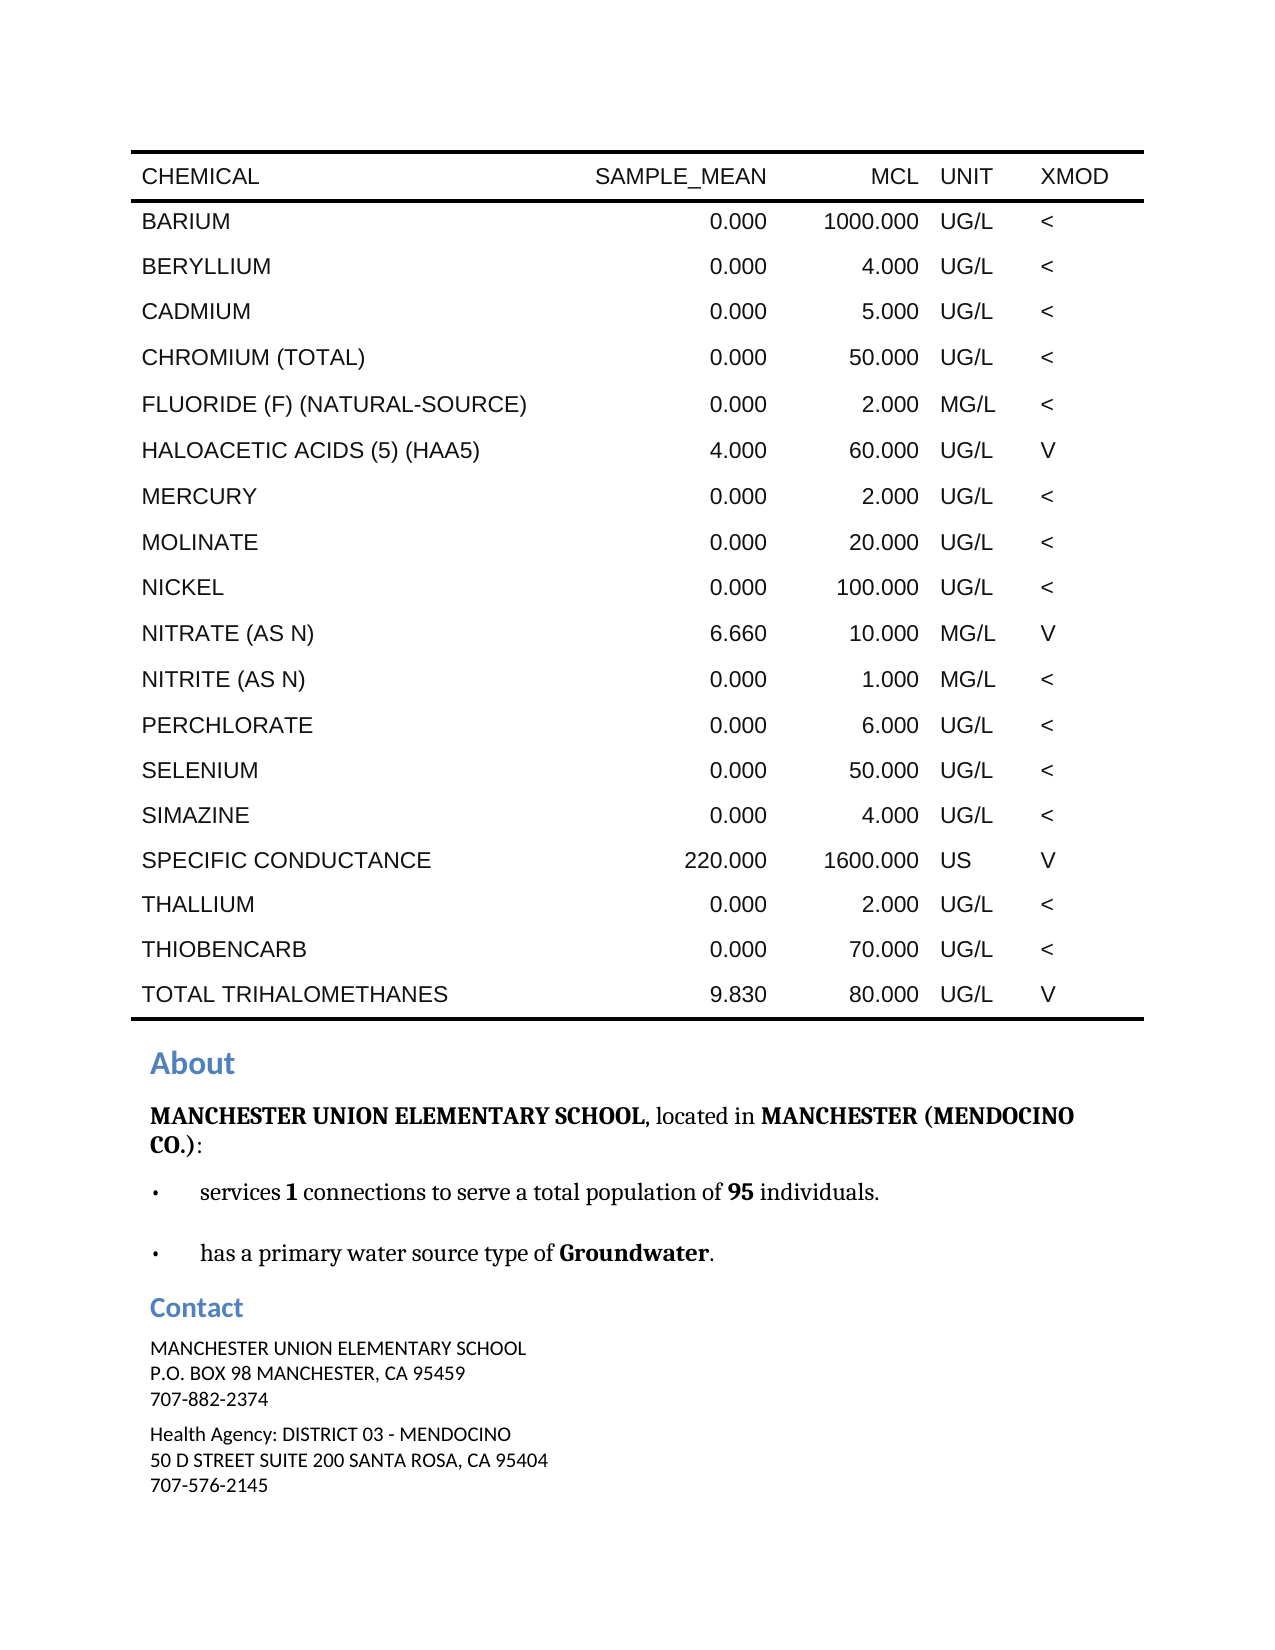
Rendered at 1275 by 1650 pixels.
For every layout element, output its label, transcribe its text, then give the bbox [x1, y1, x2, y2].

table_cell V [1030, 838, 1144, 882]
table_cell 20.000 [777, 519, 929, 564]
table_cell NICKEL [131, 564, 565, 609]
table_cell 0.000 [565, 793, 777, 838]
table_cell 10.000 [777, 610, 929, 656]
table_cell PERCHLORATE [131, 703, 565, 748]
table_cell 2.000 [777, 381, 929, 427]
table_cell 1.000 [777, 656, 929, 703]
table_cell 2.000 [777, 474, 929, 519]
table_cell BERYLLIUM [131, 244, 565, 289]
table_cell CHROMIUM (TOTAL) [131, 334, 565, 381]
table_cell < [1030, 882, 1144, 927]
subtitle Contact [150, 1289, 1125, 1324]
table_cell UG/L [929, 289, 1030, 334]
table_cell V [1030, 972, 1144, 1017]
table_cell MG/L [929, 381, 1030, 427]
text MANCHESTER UNION ELEMENTARY SCHOOL P.O. BOX 98 MANCHESTER, CA 95459 707-882-2374 [150, 1335, 1125, 1411]
table_cell 0.000 [565, 927, 777, 972]
table_cell 4.000 [777, 244, 929, 289]
table_cell 1000.000 [777, 203, 929, 244]
text Health Agency: DISTRICT 03 - MENDOCINO 50 D STREET SUITE 200 SANTA ROSA, CA 95404 707-576-2145 [150, 1422, 1125, 1498]
table_cell 9.830 [565, 972, 777, 1017]
table_cell UG/L [929, 703, 1030, 748]
table_cell < [1030, 793, 1144, 838]
table_cell THALLIUM [131, 882, 565, 927]
table_cell 4.000 [777, 793, 929, 838]
table_cell < [1030, 334, 1144, 381]
table_cell UG/L [929, 972, 1030, 1017]
table_cell UG/L [929, 519, 1030, 564]
table_cell < [1030, 703, 1144, 748]
table_cell 0.000 [565, 203, 777, 244]
table_cell 80.000 [777, 972, 929, 1017]
table_cell UG/L [929, 244, 1030, 289]
table_cell UG/L [929, 564, 1030, 609]
table_header UNIT [929, 154, 1030, 198]
table_header CHEMICAL [131, 154, 565, 198]
table_header MCL [777, 154, 929, 198]
table_cell MOLINATE [131, 519, 565, 564]
table_cell 0.000 [565, 289, 777, 334]
table_cell SIMAZINE [131, 793, 565, 838]
list has a primary water source type of Groundwater. [150, 1239, 1125, 1268]
table_cell < [1030, 474, 1144, 519]
table_cell MG/L [929, 656, 1030, 703]
table_cell 0.000 [565, 474, 777, 519]
table_cell 100.000 [777, 564, 929, 609]
table_cell THIOBENCARB [131, 927, 565, 972]
table_cell 0.000 [565, 703, 777, 748]
table_cell MG/L [929, 610, 1030, 656]
table_cell < [1030, 289, 1144, 334]
table_cell < [1030, 203, 1144, 244]
text MANCHESTER UNION ELEMENTARY SCHOOL, located in MANCHESTER (MENDOCINO CO.): [150, 1102, 1125, 1159]
table_cell CADMIUM [131, 289, 565, 334]
table_cell 0.000 [565, 564, 777, 609]
table_cell 50.000 [777, 334, 929, 381]
table_cell UG/L [929, 334, 1030, 381]
table_cell US [929, 838, 1030, 882]
table_cell 1600.000 [777, 838, 929, 882]
table_cell 0.000 [565, 381, 777, 427]
table_cell 4.000 [565, 427, 777, 474]
table_cell UG/L [929, 203, 1030, 244]
table_cell 0.000 [565, 334, 777, 381]
table_cell 0.000 [565, 656, 777, 703]
table_cell UG/L [929, 748, 1030, 793]
table_cell SELENIUM [131, 748, 565, 793]
table_cell < [1030, 564, 1144, 609]
table_cell 0.000 [565, 519, 777, 564]
table_cell V [1030, 610, 1144, 656]
table_cell < [1030, 244, 1144, 289]
table_cell 6.000 [777, 703, 929, 748]
table_cell UG/L [929, 927, 1030, 972]
table_cell 50.000 [777, 748, 929, 793]
table_cell 0.000 [565, 244, 777, 289]
table_cell NITRATE (AS N) [131, 610, 565, 656]
table_cell < [1030, 381, 1144, 427]
table_cell SPECIFIC CONDUCTANCE [131, 838, 565, 882]
table_cell TOTAL TRIHALOMETHANES [131, 972, 565, 1017]
table_cell 5.000 [777, 289, 929, 334]
subtitle About [150, 1042, 1125, 1083]
table_cell 0.000 [565, 748, 777, 793]
table_cell HALOACETIC ACIDS (5) (HAA5) [131, 427, 565, 474]
table_cell UG/L [929, 793, 1030, 838]
table_cell 70.000 [777, 927, 929, 972]
table_cell < [1030, 748, 1144, 793]
table_cell 60.000 [777, 427, 929, 474]
table_cell 6.660 [565, 610, 777, 656]
table_cell MERCURY [131, 474, 565, 519]
table_cell 2.000 [777, 882, 929, 927]
table_header XMOD [1030, 154, 1144, 198]
table_cell UG/L [929, 474, 1030, 519]
table_cell < [1030, 519, 1144, 564]
table_header SAMPLE_MEAN [565, 154, 777, 198]
table_cell UG/L [929, 882, 1030, 927]
list services 1 connections to serve a total population of 95 individuals. [150, 1178, 1125, 1236]
table_cell V [1030, 427, 1144, 474]
table_cell < [1030, 656, 1144, 703]
table_cell 0.000 [565, 882, 777, 927]
table_cell UG/L [929, 427, 1030, 474]
table_cell FLUORIDE (F) (NATURAL-SOURCE) [131, 381, 565, 427]
table_cell < [1030, 927, 1144, 972]
table_cell 220.000 [565, 838, 777, 882]
table_cell NITRITE (AS N) [131, 656, 565, 703]
table_cell BARIUM [131, 203, 565, 244]
